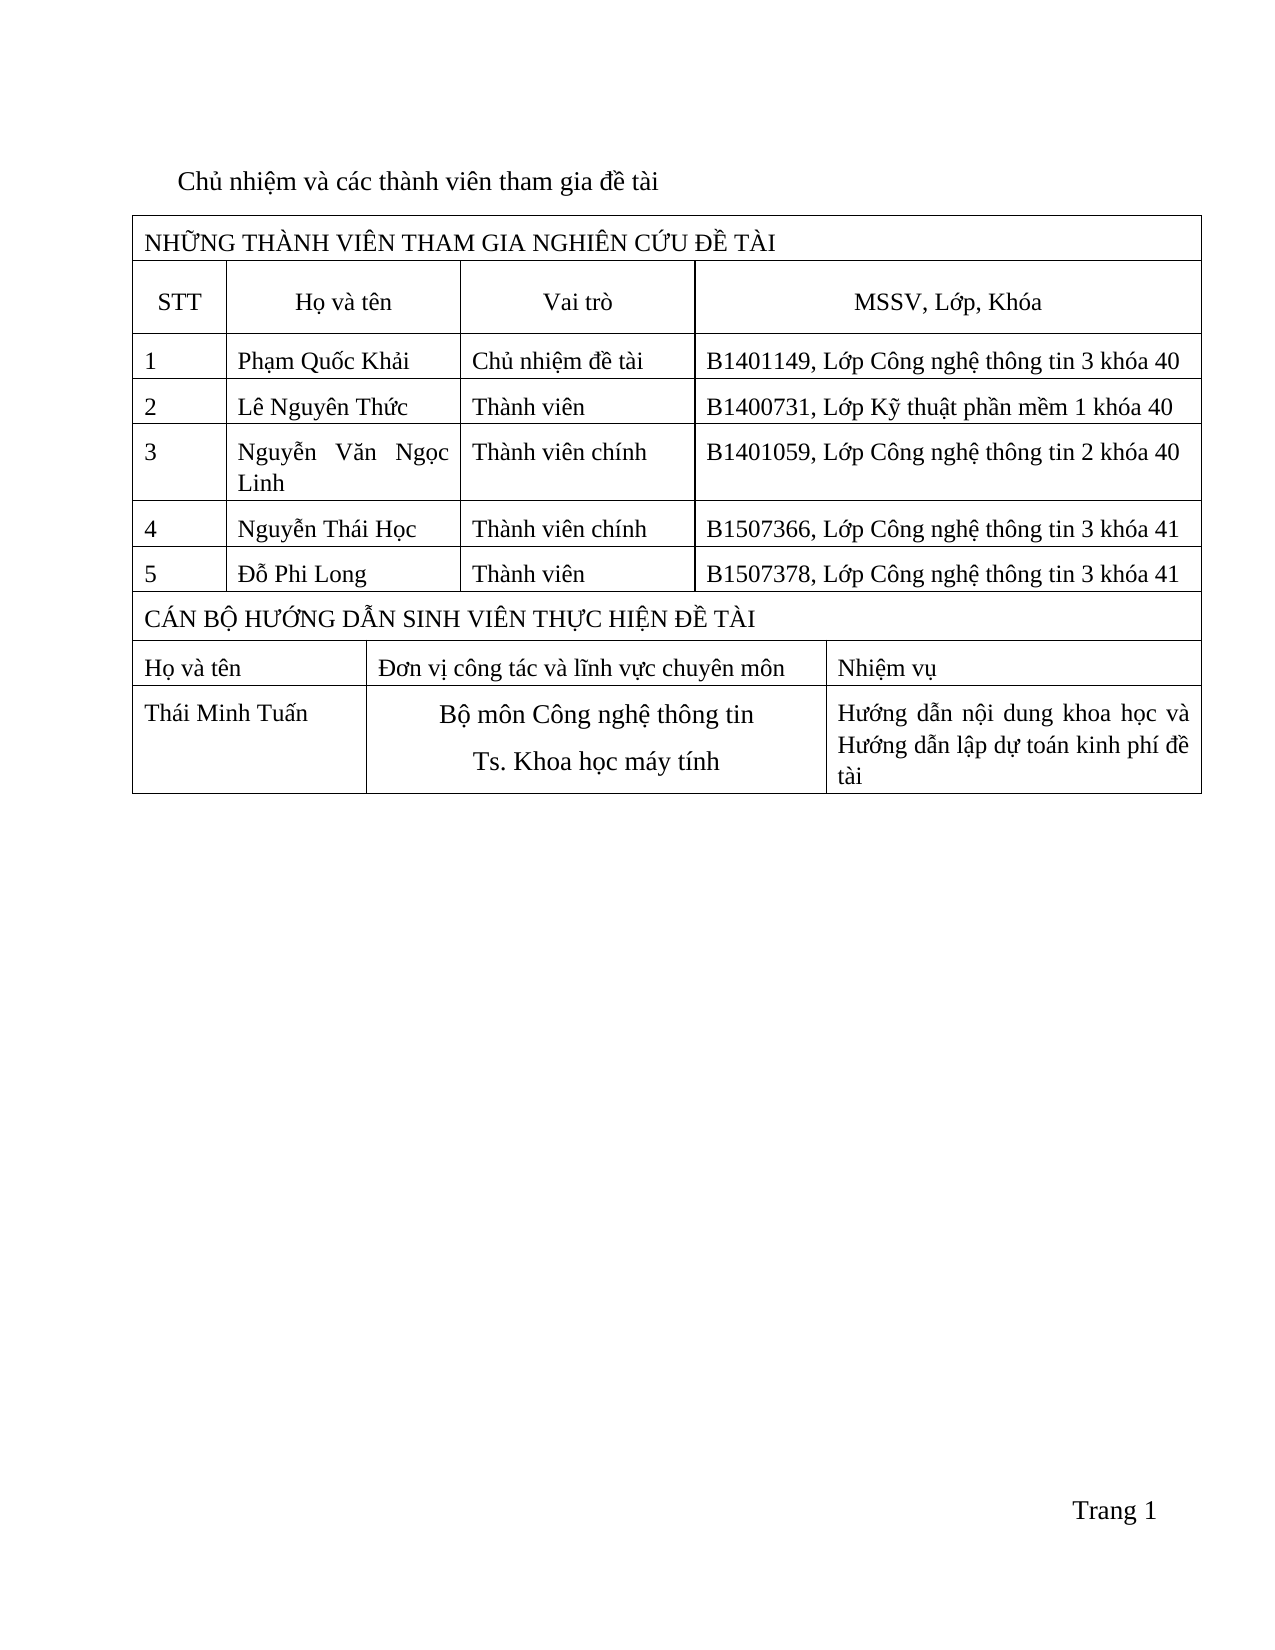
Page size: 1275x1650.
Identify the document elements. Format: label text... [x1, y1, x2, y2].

table_cell 2 [133, 379, 226, 423]
table_cell Nguyễn Văn Ngọc Linh [227, 424, 460, 500]
table_cell Thành viên chính [461, 424, 694, 500]
table_cell Lê Nguyên Thức [227, 379, 460, 423]
table_cell B1507366, Lớp Công nghệ thông tin 3 khóa 41 [696, 501, 1201, 546]
table_cell Nhiệm vụ [827, 641, 1201, 685]
table_cell Họ và tên [133, 641, 366, 685]
table_cell Thành viên chính [461, 501, 694, 546]
table_cell B1507378, Lớp Công nghệ thông tin 3 khóa 41 [696, 547, 1201, 591]
table_cell STT [133, 261, 226, 333]
table_cell 3 [133, 424, 226, 500]
table_cell 1 [133, 334, 226, 378]
text Chủ nhiệm và các thành viên tham gia đề tài [177, 165, 1157, 196]
table_cell 4 [133, 501, 226, 546]
table_cell CÁN BỘ HƯỚNG DẪN SINH VIÊN THỰC HIỆN ĐỀ TÀI [133, 592, 1201, 639]
table_cell Phạm Quốc Khải [227, 334, 460, 378]
table_cell 5 [133, 547, 226, 591]
table_cell Hướng dẫn nội dung khoa học và Hướng dẫn lập dự toán kinh phí đề tài [827, 686, 1201, 793]
table_cell Bộ môn Công nghệ thông tin Ts. Khoa học máy tính [367, 686, 826, 793]
table_cell Chủ nhiệm đề tài [461, 334, 694, 378]
table_cell Thành viên [461, 547, 694, 591]
table_cell B1401149, Lớp Công nghệ thông tin 3 khóa 40 [696, 334, 1201, 378]
table_cell Đỗ Phi Long [227, 547, 460, 591]
table_cell B1400731, Lớp Kỹ thuật phần mềm 1 khóa 40 [696, 379, 1201, 423]
table_cell Đơn vị công tác và lĩnh vực chuyên môn [367, 641, 826, 685]
table_cell Họ và tên [227, 261, 460, 333]
table_cell Thành viên [461, 379, 694, 423]
table_header NHỮNG THÀNH VIÊN THAM GIA NGHIÊN CỨU ĐỀ TÀI [133, 216, 1201, 260]
table_cell Nguyễn Thái Học [227, 501, 460, 546]
table_cell MSSV, Lớp, Khóa [696, 261, 1201, 333]
table_cell Thái Minh Tuấn [133, 686, 366, 793]
table_cell Vai trò [461, 261, 694, 333]
table_cell B1401059, Lớp Công nghệ thông tin 2 khóa 40 [696, 424, 1201, 500]
